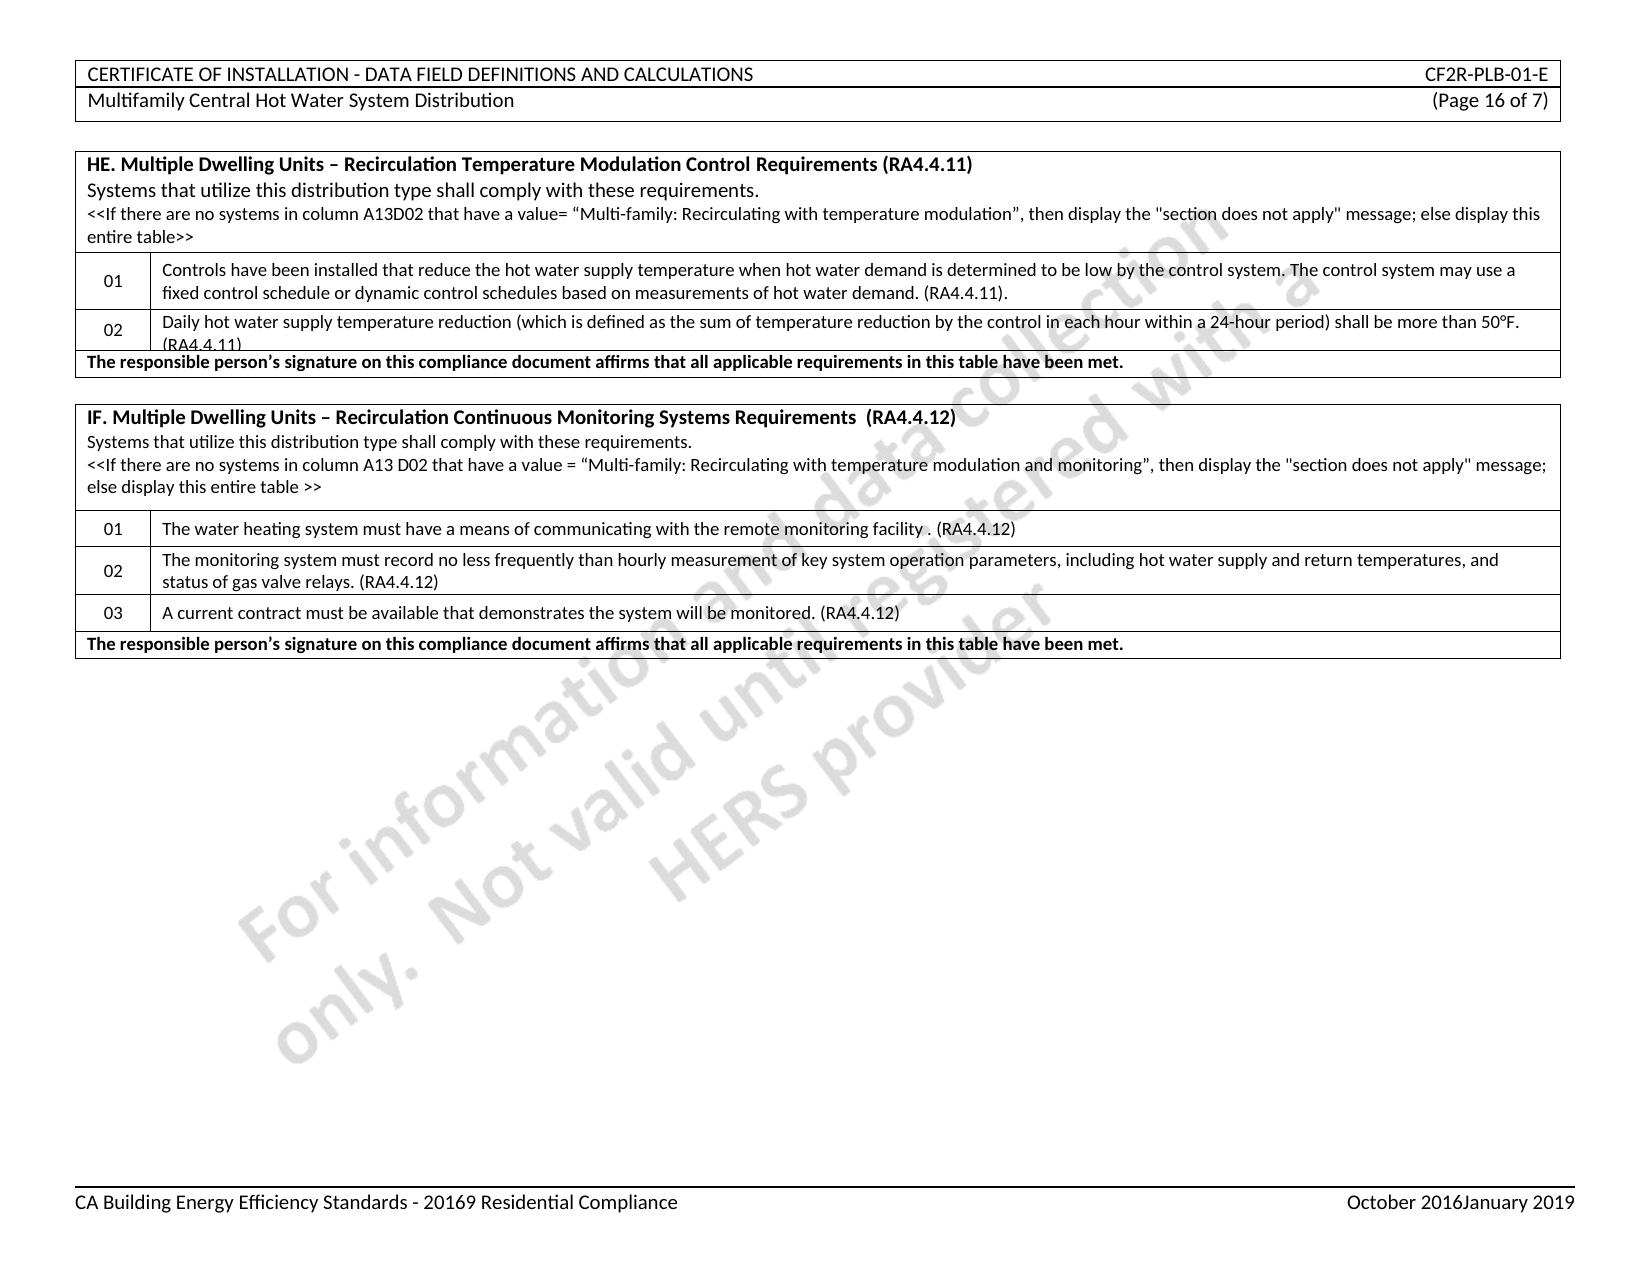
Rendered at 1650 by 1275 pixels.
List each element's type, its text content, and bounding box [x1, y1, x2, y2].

table_cell 01 [76, 253, 150, 309]
table_cell 01 [76, 511, 150, 546]
table_cell A current contract must be available that demonstrates the system will be monitored. [151, 595, 1560, 631]
table_cell 02 [76, 547, 150, 594]
table_cell The water heating system must have a means of communicating with the remote monitoring facility. [151, 511, 1560, 546]
table_cell 03 [76, 595, 150, 631]
table_cell Daily hot water supply temperature reduction (which is defined as the sum of temperature reduction by the control in each hour within a 24-hour period) shall be more than 50°F. [151, 310, 1560, 350]
table_header . Multiple Dwelling Units – Recirculation Continuous Monitoring Systems Requirements Systems that utilize this distribution type shall comply with these requirements. <<If there are no systems in that have a value = “Multi-family: Recirculating with temperature modulation and monitoring”, then display the "section does not apply" message; else display this entire table >> [76, 405, 1560, 509]
table_cell The monitoring system must record no less frequently than hourly measurement of key system operation parameters, including hot water supply and return temperatures, and status of gas valve relays. [151, 547, 1560, 594]
table_cell The responsible person’s signature on this compliance document affirms that all applicable requirements in this table have been met. [76, 351, 1560, 377]
table_cell Controls have been installed that reduce the hot water supply temperature when hot water demand is determined to be low by the control system. The control system may use a fixed control schedule or dynamic control schedules based measurements of hot water demand. [151, 253, 1560, 309]
table_cell The responsible person’s signature on this compliance document affirms that all applicable requirements in this table have been met. [76, 632, 1560, 658]
table_cell 02 [76, 310, 150, 350]
table_header . Multiple Dwelling Units – Recirculation Temperature Modulation Control Requirements Systems that utilize this distribution type shall comply with these requirements. <<If there are no systems in that have a value= “Multi-family: Recirculating with temperature modulation”, then display the "section does not apply" message; else display this entire table>> [76, 152, 1560, 252]
